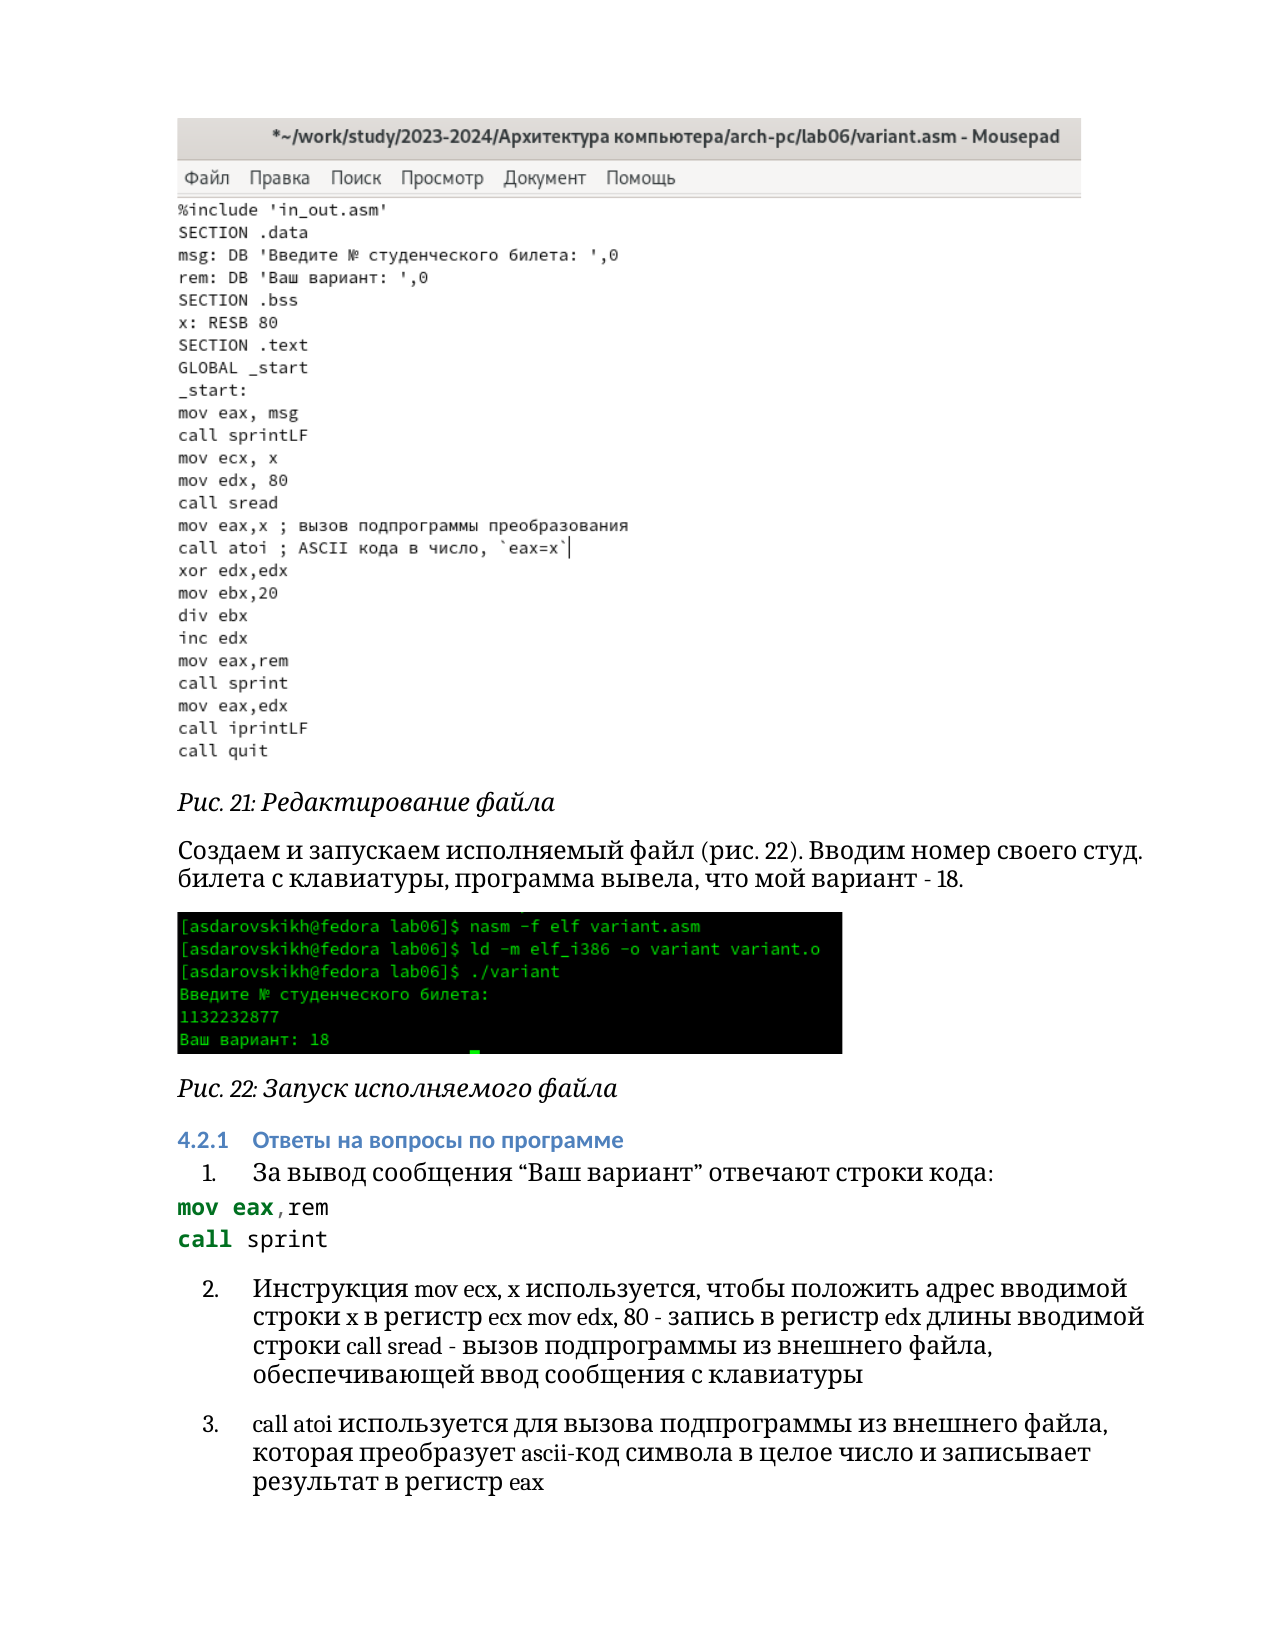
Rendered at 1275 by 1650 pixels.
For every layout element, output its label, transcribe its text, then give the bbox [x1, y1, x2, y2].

text Рис. 22: Запуск исполняемого файла [177, 1075, 1186, 1104]
list За вывод сообщения “Ваш вариант” отвечают строки кода: [202, 1159, 1186, 1187]
picture [177, 118, 1082, 769]
text Рис. 21: Редактирование файла [177, 789, 1186, 818]
text Создаем и запускаем исполняемый файл (рис. 22). Вводим номер своего студ. билета с клавиатуры, программа вывела, что мой вариант - 18. [177, 837, 1186, 894]
text mov eax,rem call sprint [177, 1191, 1186, 1254]
subtitle 4.2.1 Ответы на вопросы по программе [177, 1124, 1186, 1155]
list Инструкция mov ecx, x используется, чтобы положить адрес вводимой строки x в регистр ecx mov edx, 80 - запись в регистр edx длины вводимой строки call sread - вызов подпрограммы из внешнего файла, обеспечивающей ввод сообщения с клавиатуры [202, 1274, 1186, 1389]
picture [177, 912, 843, 1054]
list call atoi используется для вызова подпрограммы из внешнего файла, которая преобразует ascii-код символа в целое число и записывает результат в регистр eax [202, 1410, 1186, 1497]
